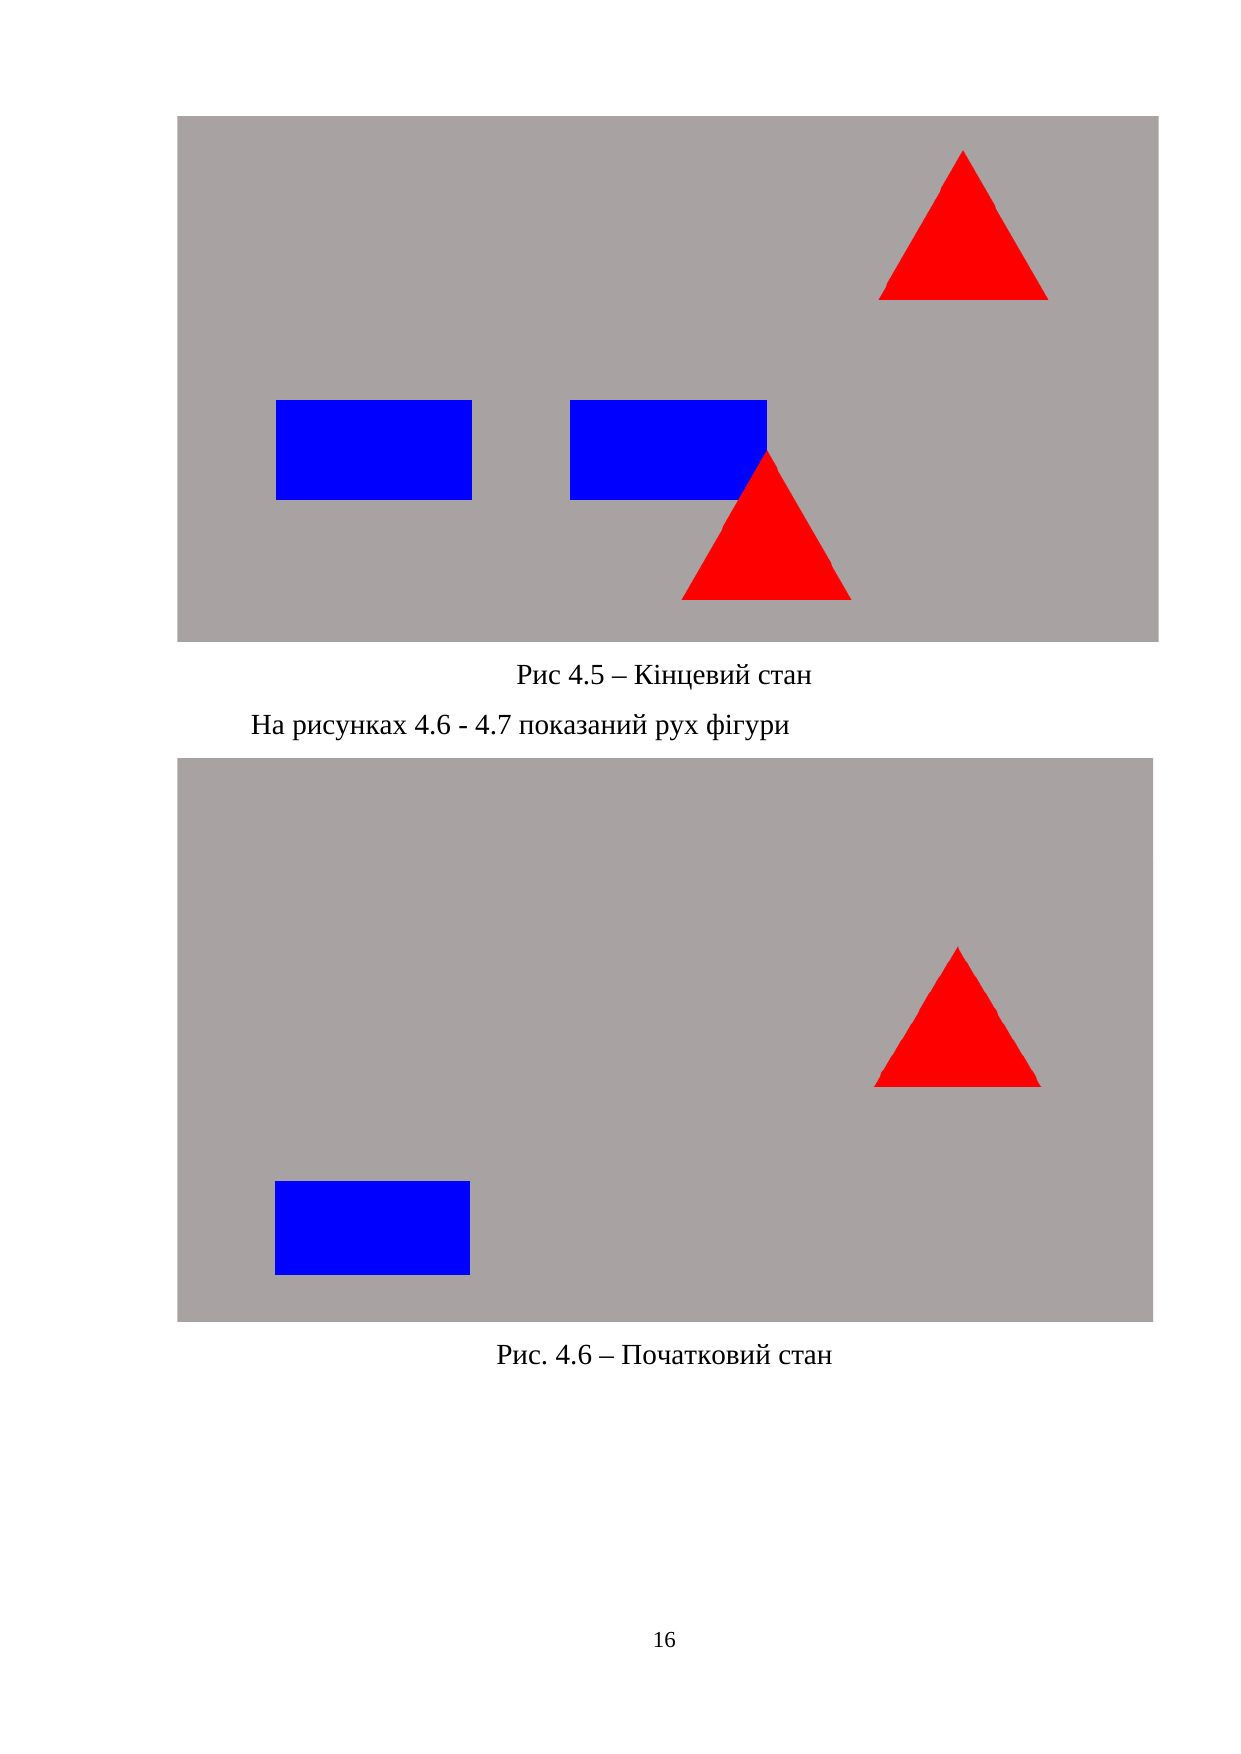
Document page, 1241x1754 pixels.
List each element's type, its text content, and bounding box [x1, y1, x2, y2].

text Рис. 4.6 – Початковий стан [195, 1337, 1133, 1370]
text Рис 4.5 – Кінцевий стан На рисунках 4.6 - 4.7 показаний рух фігури [251, 657, 814, 741]
picture [177, 116, 1159, 642]
picture [177, 757, 1154, 1322]
